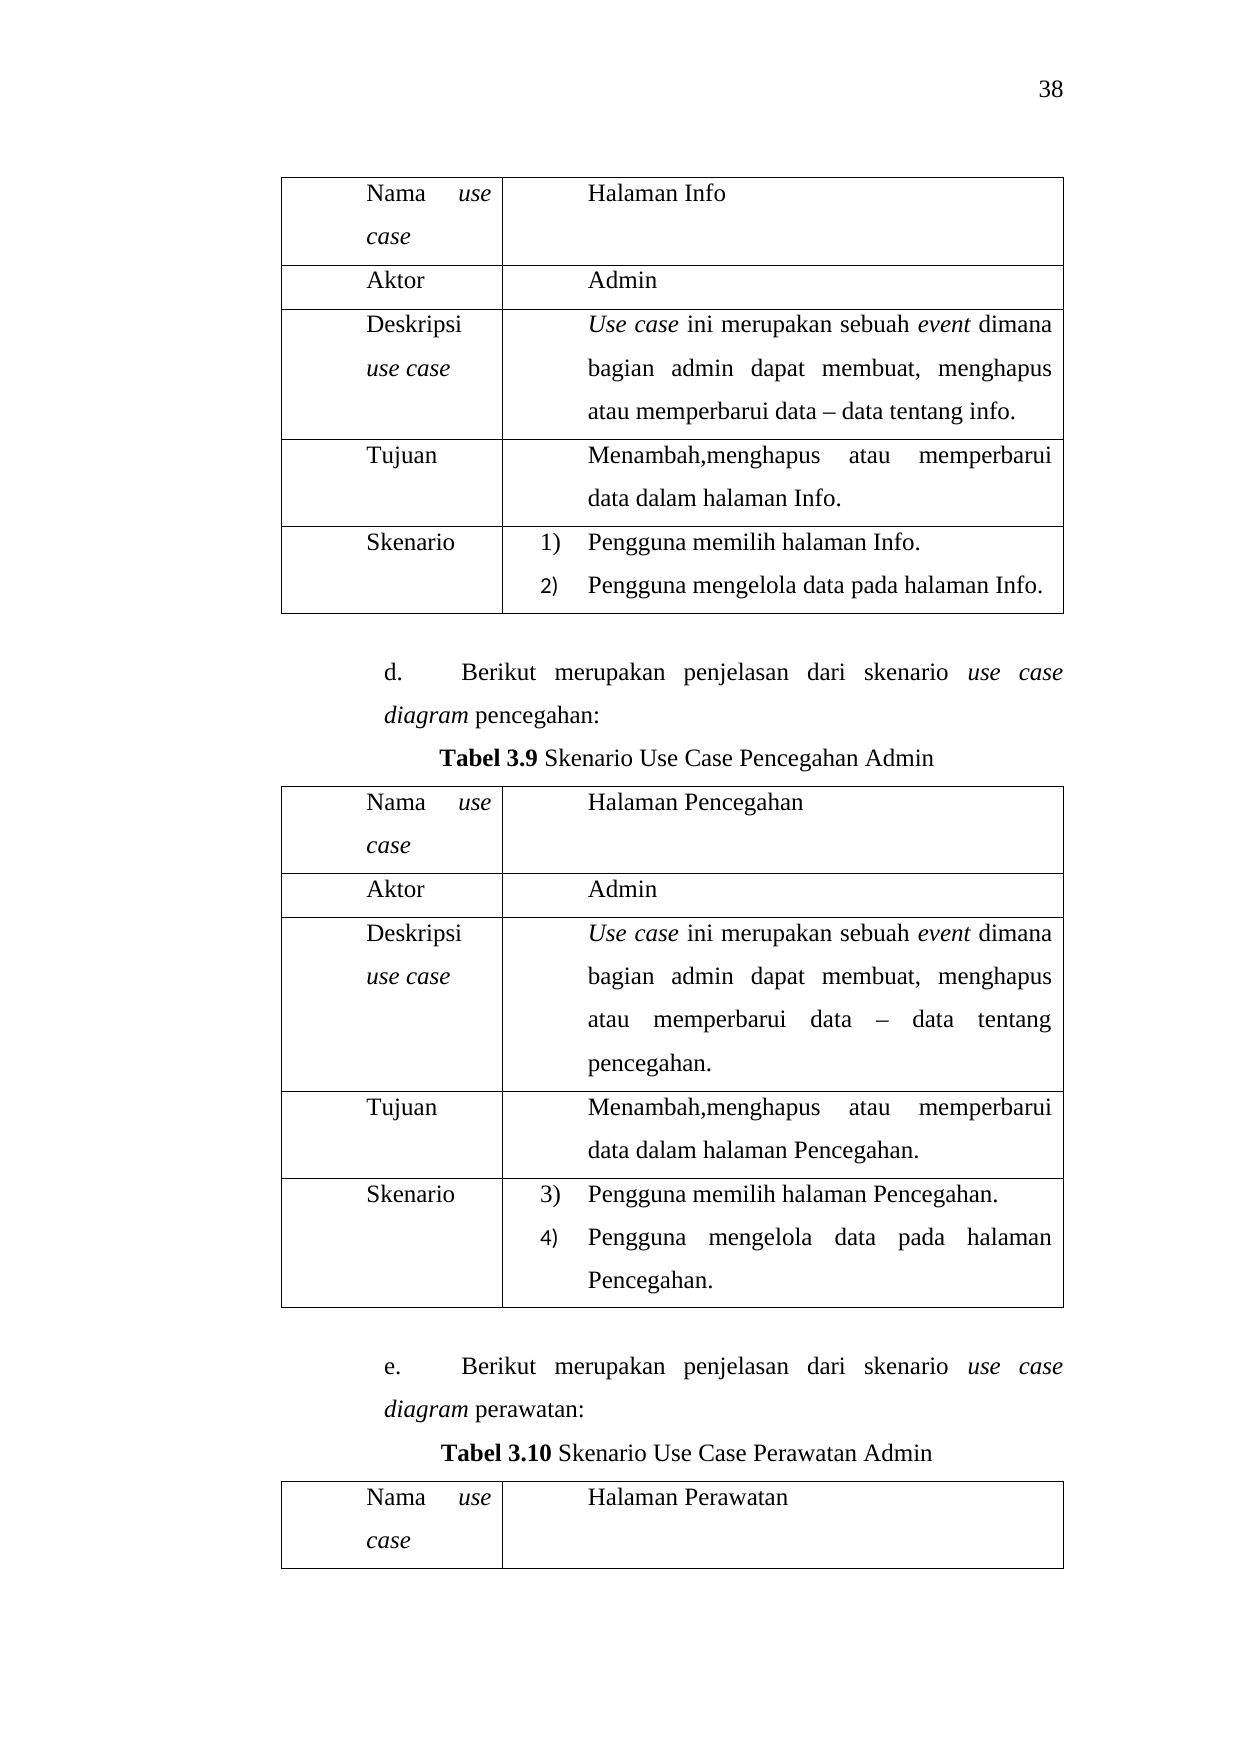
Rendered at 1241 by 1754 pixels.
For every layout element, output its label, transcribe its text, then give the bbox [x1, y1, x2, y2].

table_cell Use case ini merupakan sebuah event dimana bagian admin dapat membuat, menghapus atau memperbarui data – data tentang info. [503, 310, 1063, 439]
table_cell Menambah,menghapus atau memperbarui data dalam halaman Pencegahan. [503, 1092, 1063, 1178]
table_cell Aktor [282, 874, 502, 917]
table_cell Aktor [282, 266, 502, 308]
text Tabel 3.10 Skenario Use Case Perawatan Admin [310, 1438, 1063, 1466]
table_header Halaman Info [503, 178, 1063, 264]
table_header Nama use case [282, 787, 502, 873]
table_header Nama use case [282, 1482, 502, 1568]
text Tabel 3.9 Skenario Use Case Pencegahan Admin [310, 743, 1063, 772]
table_header Nama use case [282, 178, 502, 264]
table_header Halaman Perawatan [503, 1482, 1063, 1568]
table_header Halaman Pencegahan [503, 787, 1063, 873]
table_cell Skenario [282, 1179, 502, 1307]
table_cell Tujuan [282, 1092, 502, 1178]
table_cell Deskripsi use case [282, 310, 502, 439]
list Berikut merupakan penjelasan dari skenario use case diagram perawatan: [384, 1351, 1063, 1423]
table_cell Skenario [282, 527, 502, 612]
table_cell Tujuan [282, 440, 502, 526]
table_cell Pengguna memilih halaman Pencegahan. Pengguna mengelola data pada halaman Pencegahan. [503, 1179, 1063, 1307]
table_cell Admin [503, 874, 1063, 917]
table_cell Use case ini merupakan sebuah event dimana bagian admin dapat membuat, menghapus atau memperbarui data – data tentang pencegahan. [503, 918, 1063, 1091]
table_cell Menambah,menghapus atau memperbarui data dalam halaman Info. [503, 440, 1063, 526]
list Berikut merupakan penjelasan dari skenario use case diagram pencegahan: [384, 657, 1063, 728]
table_cell Deskripsi use case [282, 918, 502, 1091]
table_cell Admin [503, 266, 1063, 308]
table_cell Pengguna memilih halaman Info. Pengguna mengelola data pada halaman Info. [503, 527, 1063, 612]
